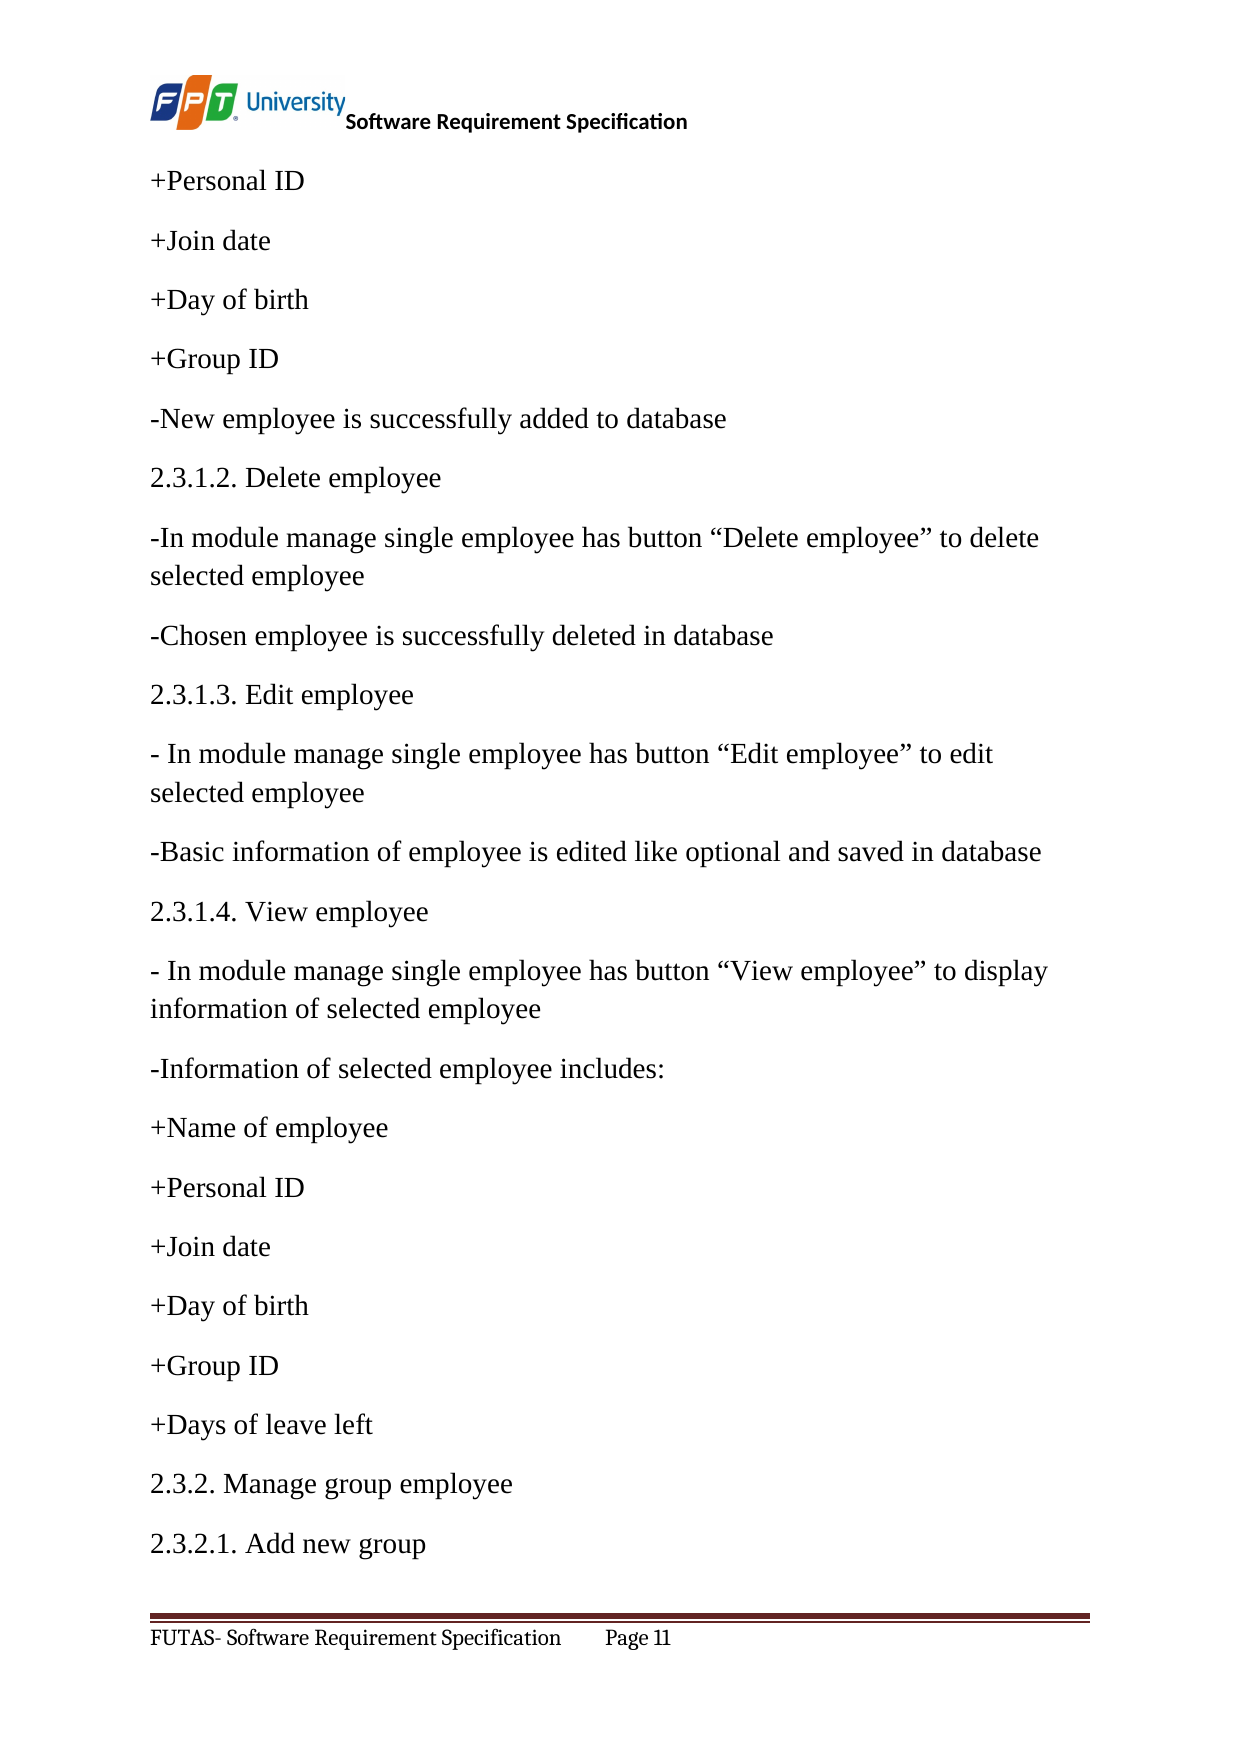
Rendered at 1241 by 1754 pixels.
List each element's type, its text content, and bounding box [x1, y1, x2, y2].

text 2.3.1.2. Delete employee [150, 460, 1090, 494]
text +Group ID [150, 1348, 1090, 1381]
text - In module manage single employee has button “Edit employee” to edit selected employee [150, 736, 1090, 808]
text -Basic information of employee is edited like optional and saved in database [150, 834, 1090, 868]
text +Personal ID [150, 1170, 1090, 1203]
picture [150, 75, 346, 130]
text +Day of birth [150, 282, 1090, 316]
text +Name of employee [150, 1110, 1090, 1144]
text 2.3.2. Manage group employee [150, 1467, 1090, 1500]
text - In module manage single employee has button “View employee” to display information of selected employee [150, 953, 1090, 1025]
text -In module manage single employee has button “Delete employee” to delete selected employee [150, 520, 1090, 592]
text 2.3.2.1. Add new group [150, 1526, 1090, 1559]
text +Day of birth [150, 1288, 1090, 1322]
text +Group ID [150, 342, 1090, 375]
text -New employee is successfully added to database [150, 401, 1090, 434]
text -Chosen employee is successfully deleted in database [150, 618, 1090, 651]
text -Information of selected employee includes: [150, 1051, 1090, 1084]
text 2.3.1.3. Edit employee [150, 677, 1090, 711]
text +Personal ID [150, 163, 1090, 197]
text 2.3.1.4. View employee [150, 894, 1090, 927]
text +Join date [150, 1229, 1090, 1263]
text +Join date [150, 223, 1090, 256]
text +Days of leave left [150, 1407, 1090, 1441]
